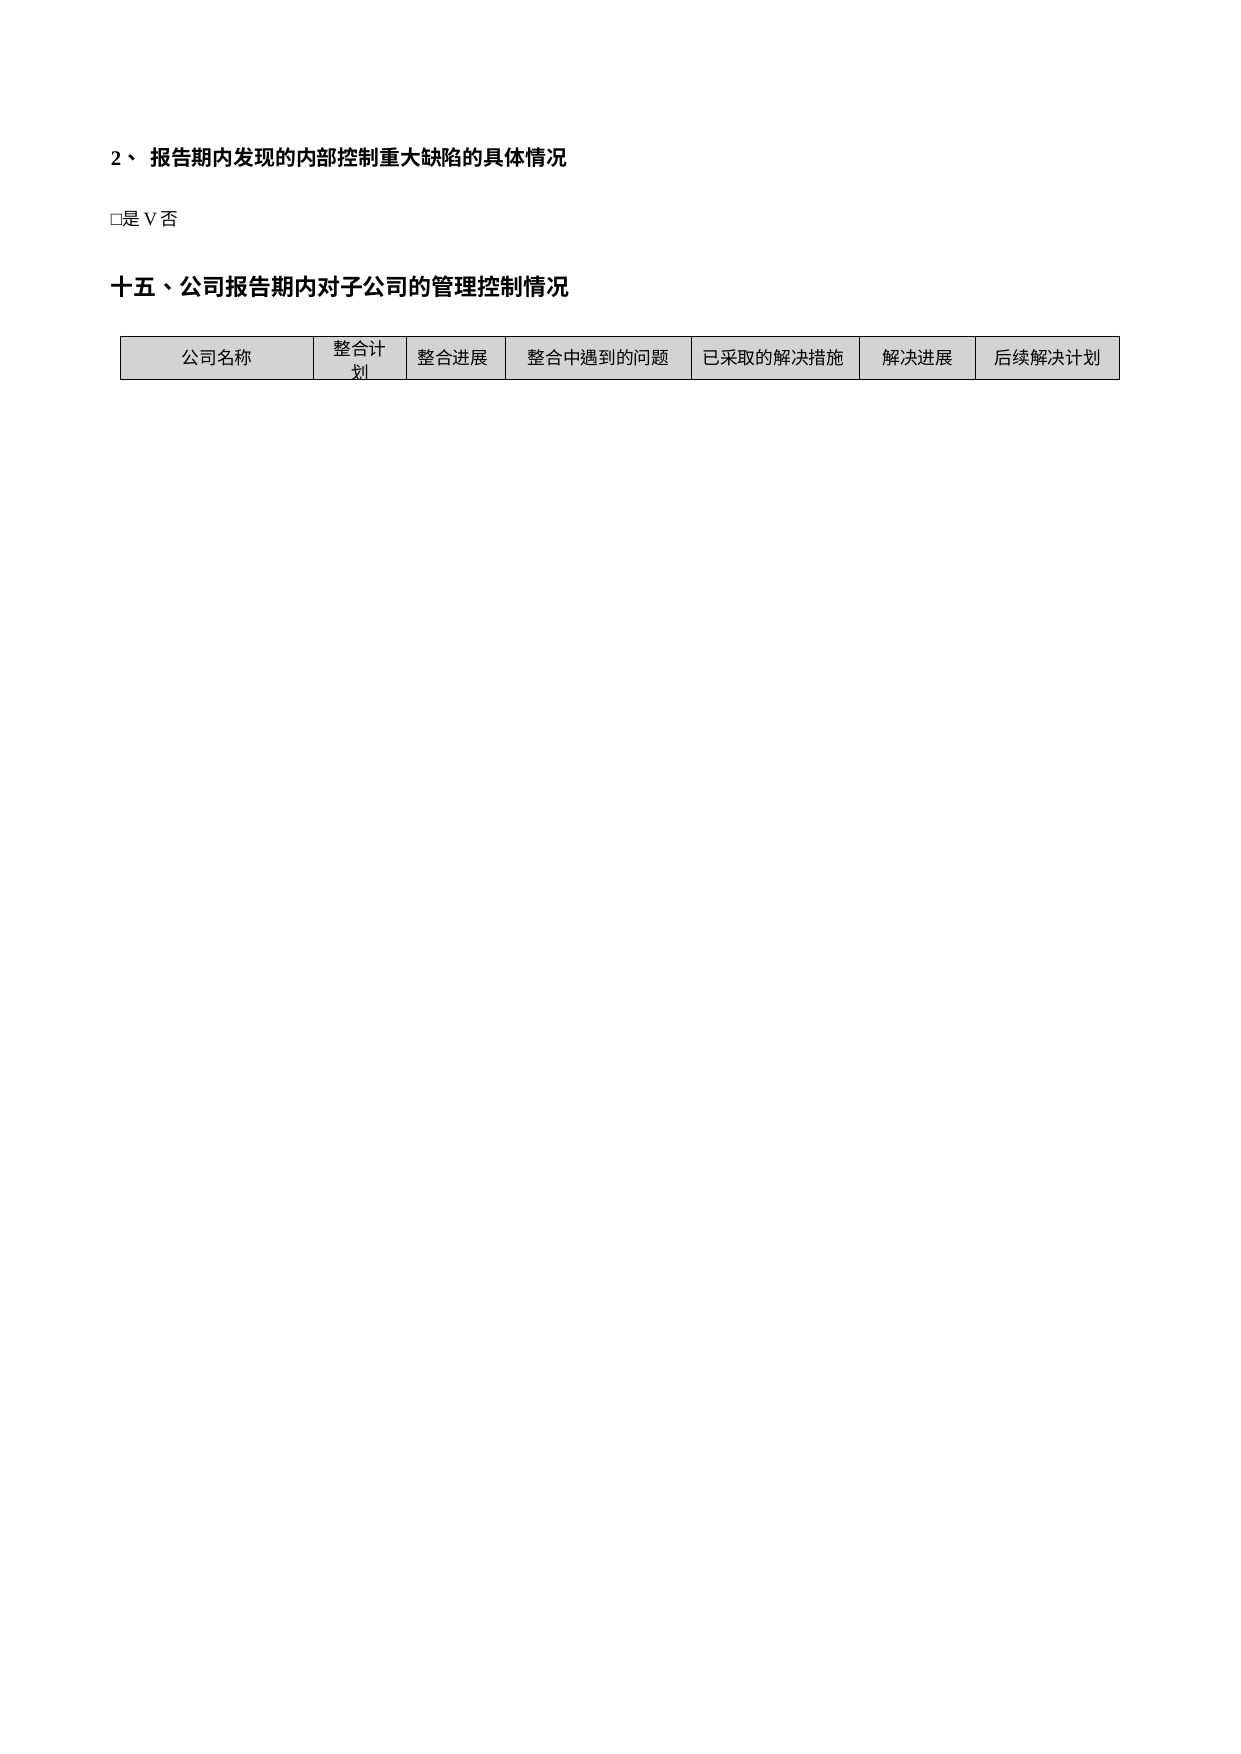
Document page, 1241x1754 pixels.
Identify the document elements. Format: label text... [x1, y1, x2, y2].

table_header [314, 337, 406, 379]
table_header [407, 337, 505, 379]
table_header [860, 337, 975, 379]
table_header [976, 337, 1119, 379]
text □是V否 [111, 199, 1129, 231]
subtitle 2、 报告期内发现的内部控制重大缺陷的具体情况 [111, 143, 1129, 172]
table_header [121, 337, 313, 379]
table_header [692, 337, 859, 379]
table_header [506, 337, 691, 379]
subtitle 十五、公司报告期内对子公司的管理控制情况 [111, 271, 1129, 302]
